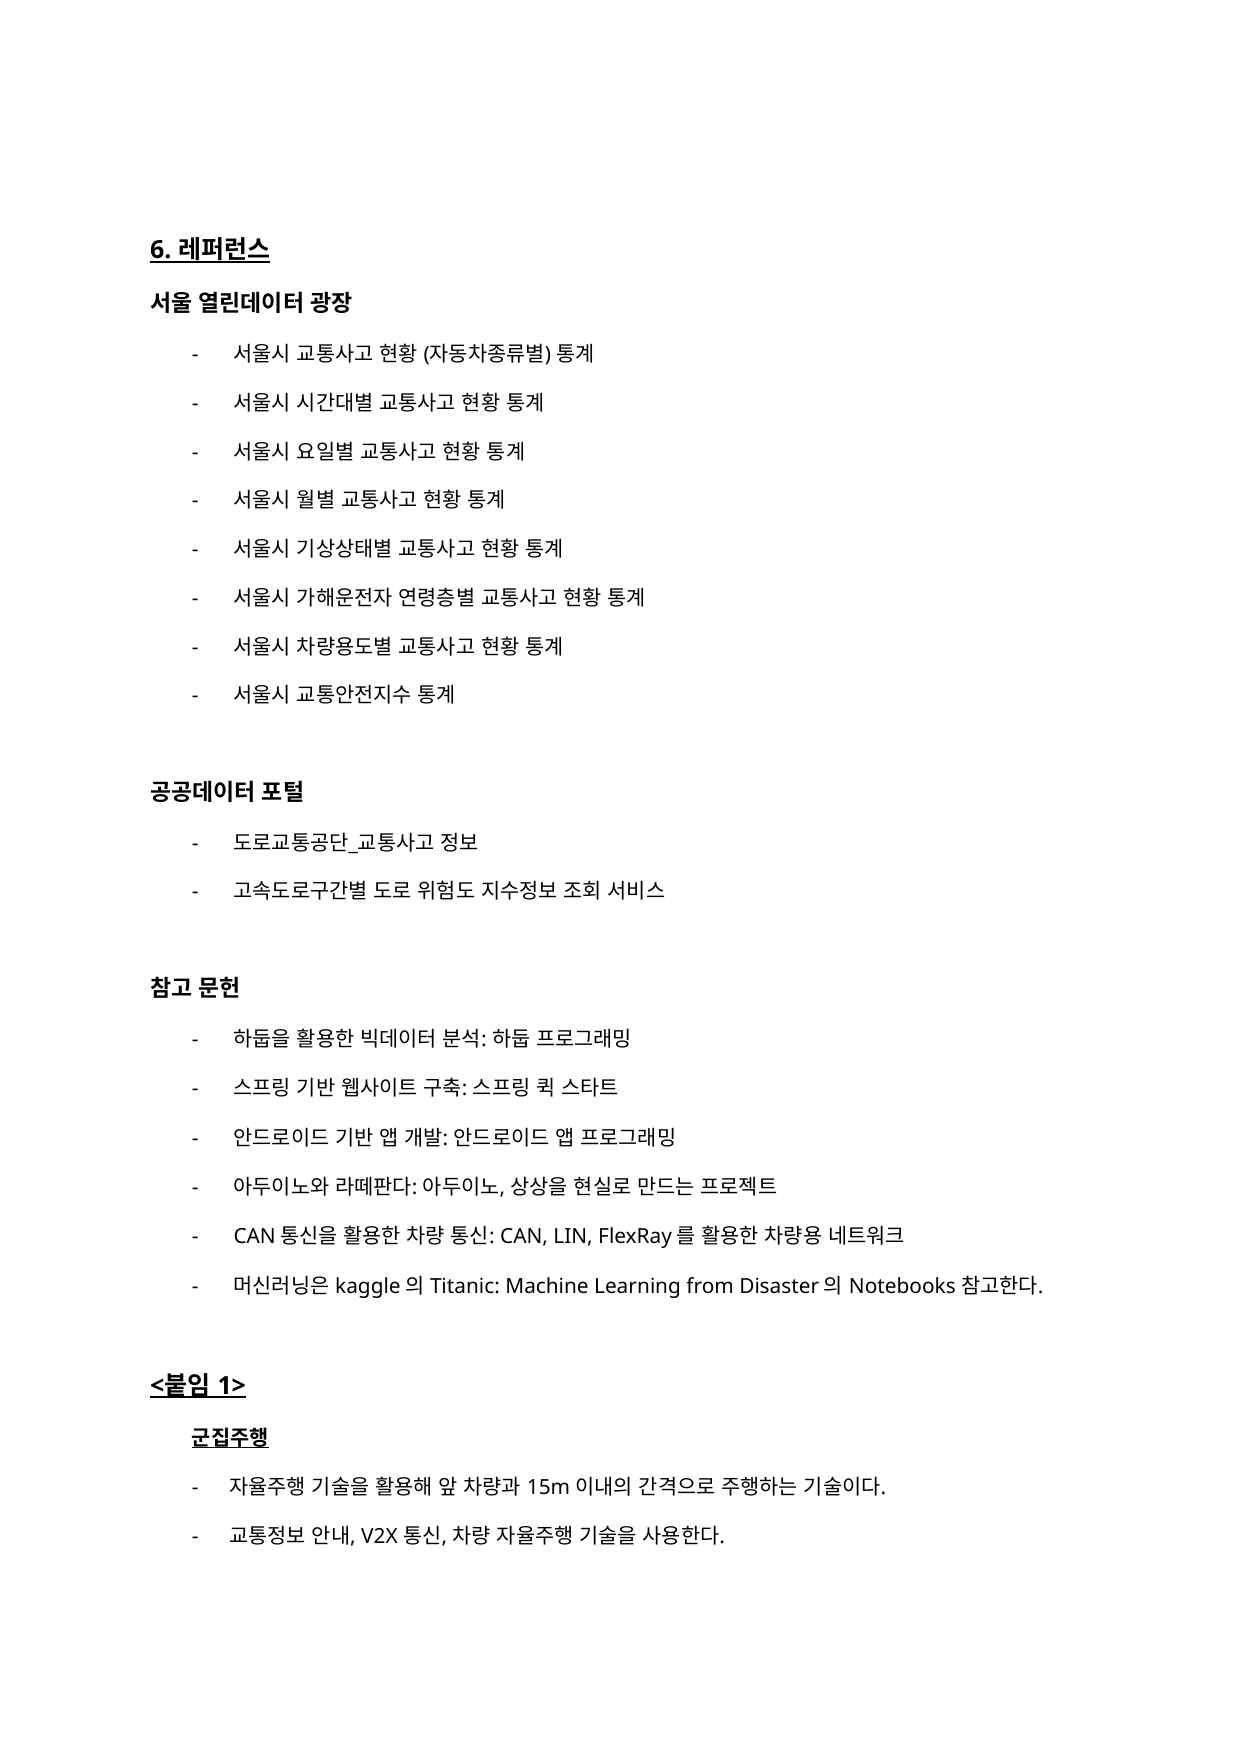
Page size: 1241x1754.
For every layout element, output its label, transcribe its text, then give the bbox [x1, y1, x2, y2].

text 6. 레퍼런스 [150, 230, 1090, 266]
list 안드로이드 기반 앱 개발: 안드로이드 앱 프로그래밍 [192, 1121, 1090, 1151]
list 스프링 기반 웹사이트 구축: 스프링 퀵 스타트 [192, 1072, 1090, 1102]
list 머신러닝은 kaggle의 Titanic: Machine Learning from Disaster의 Notebooks 참고한다. [192, 1269, 1090, 1299]
list 서울시 월별 교통사고 현황 통계 [192, 484, 1090, 514]
text 서울 열린데이터 광장 [150, 285, 1090, 318]
list 서울시 차량용도별 교통사고 현황 통계 [192, 630, 1090, 660]
list 자율주행 기술을 활용해 앞 차량과 15m 이내의 간격으로 주행하는 기술이다. [192, 1470, 1090, 1501]
list 하둡을 활용한 빅데이터 분석: 하둡 프로그래밍 [192, 1022, 1090, 1052]
list 서울시 가해운전자 연령층별 교통사고 현황 통계 [192, 581, 1090, 611]
list 서울시 시간대별 교통사고 현황 통계 [192, 386, 1090, 416]
list 서울시 기상상태별 교통사고 현황 통계 [192, 532, 1090, 563]
text <붙임 1> [150, 1365, 1090, 1401]
list 교통정보 안내, V2X 통신, 차량 자율주행 기술을 사용한다. [192, 1519, 1090, 1550]
list 서울시 교통사고 현황 (자동차종류별) 통계 [192, 337, 1090, 368]
list 도로교통공단_교통사고 정보 [192, 826, 1090, 856]
text 군집주행 [150, 1421, 1090, 1451]
text 참고 문헌 [150, 970, 1090, 1003]
text 공공데이터 포털 [150, 774, 1090, 807]
list 아두이노와 라떼판다: 아두이노, 상상을 현실로 만드는 프로젝트 [192, 1170, 1090, 1201]
list 서울시 요일별 교통사고 현황 통계 [192, 435, 1090, 465]
list 서울시 교통안전지수 통계 [192, 679, 1090, 709]
list CAN통신을 활용한 차량 통신: CAN, LIN, FlexRay를 활용한 차량용 네트워크 [192, 1220, 1090, 1250]
list 고속도로구간별 도로 위험도 지수정보 조회 서비스 [192, 875, 1090, 905]
